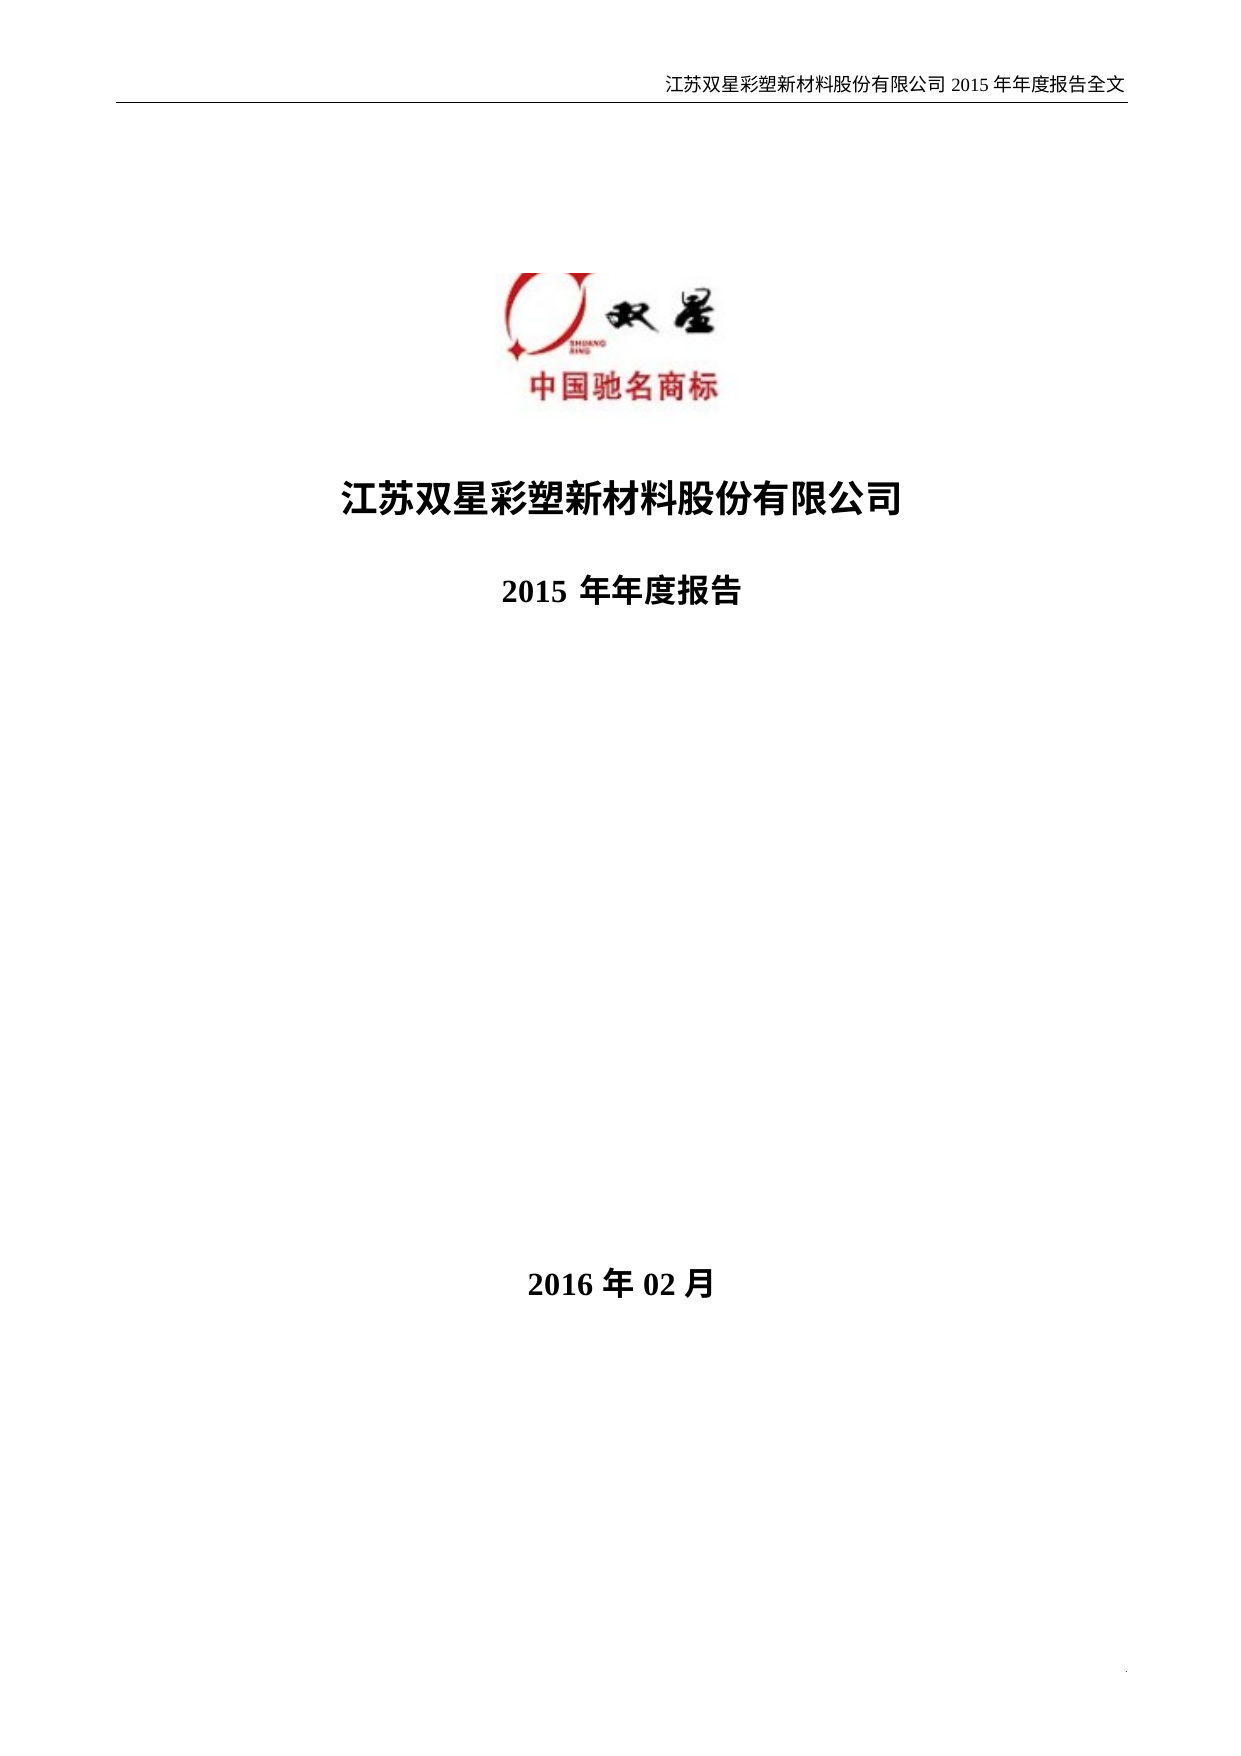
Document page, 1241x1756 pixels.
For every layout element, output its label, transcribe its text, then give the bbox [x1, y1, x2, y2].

text 2016 年 02 月 [337, 1261, 907, 1305]
text 江苏双星彩塑新材料股份有限公司 [337, 474, 905, 522]
picture [495, 273, 745, 421]
text 2015 年年度报告 [337, 568, 907, 612]
